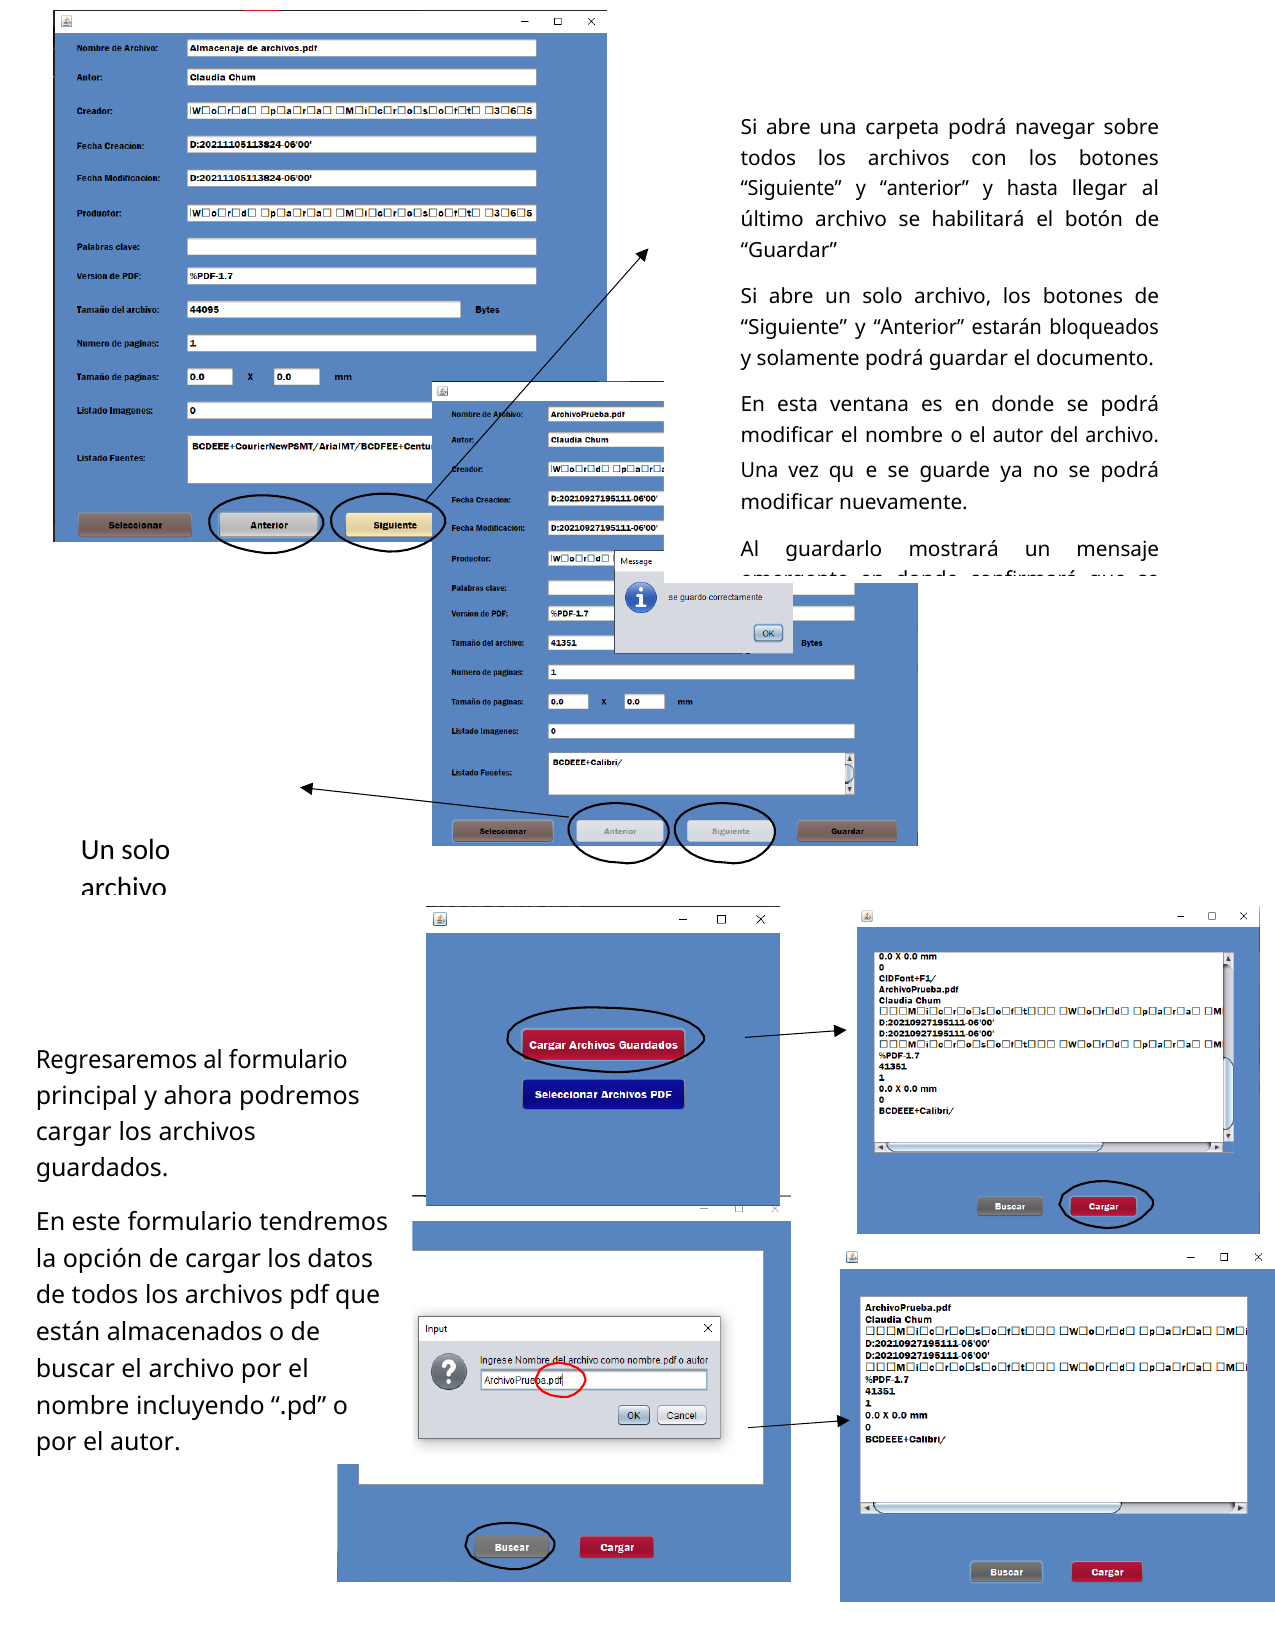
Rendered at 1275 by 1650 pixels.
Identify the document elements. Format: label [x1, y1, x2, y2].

picture [428, 298, 918, 846]
picture [857, 906, 1260, 1234]
picture [570, 805, 667, 846]
picture [337, 906, 791, 1582]
picture [840, 1247, 1275, 1602]
picture [211, 497, 322, 542]
picture [676, 805, 773, 846]
picture [333, 495, 444, 542]
picture [53, 10, 607, 542]
